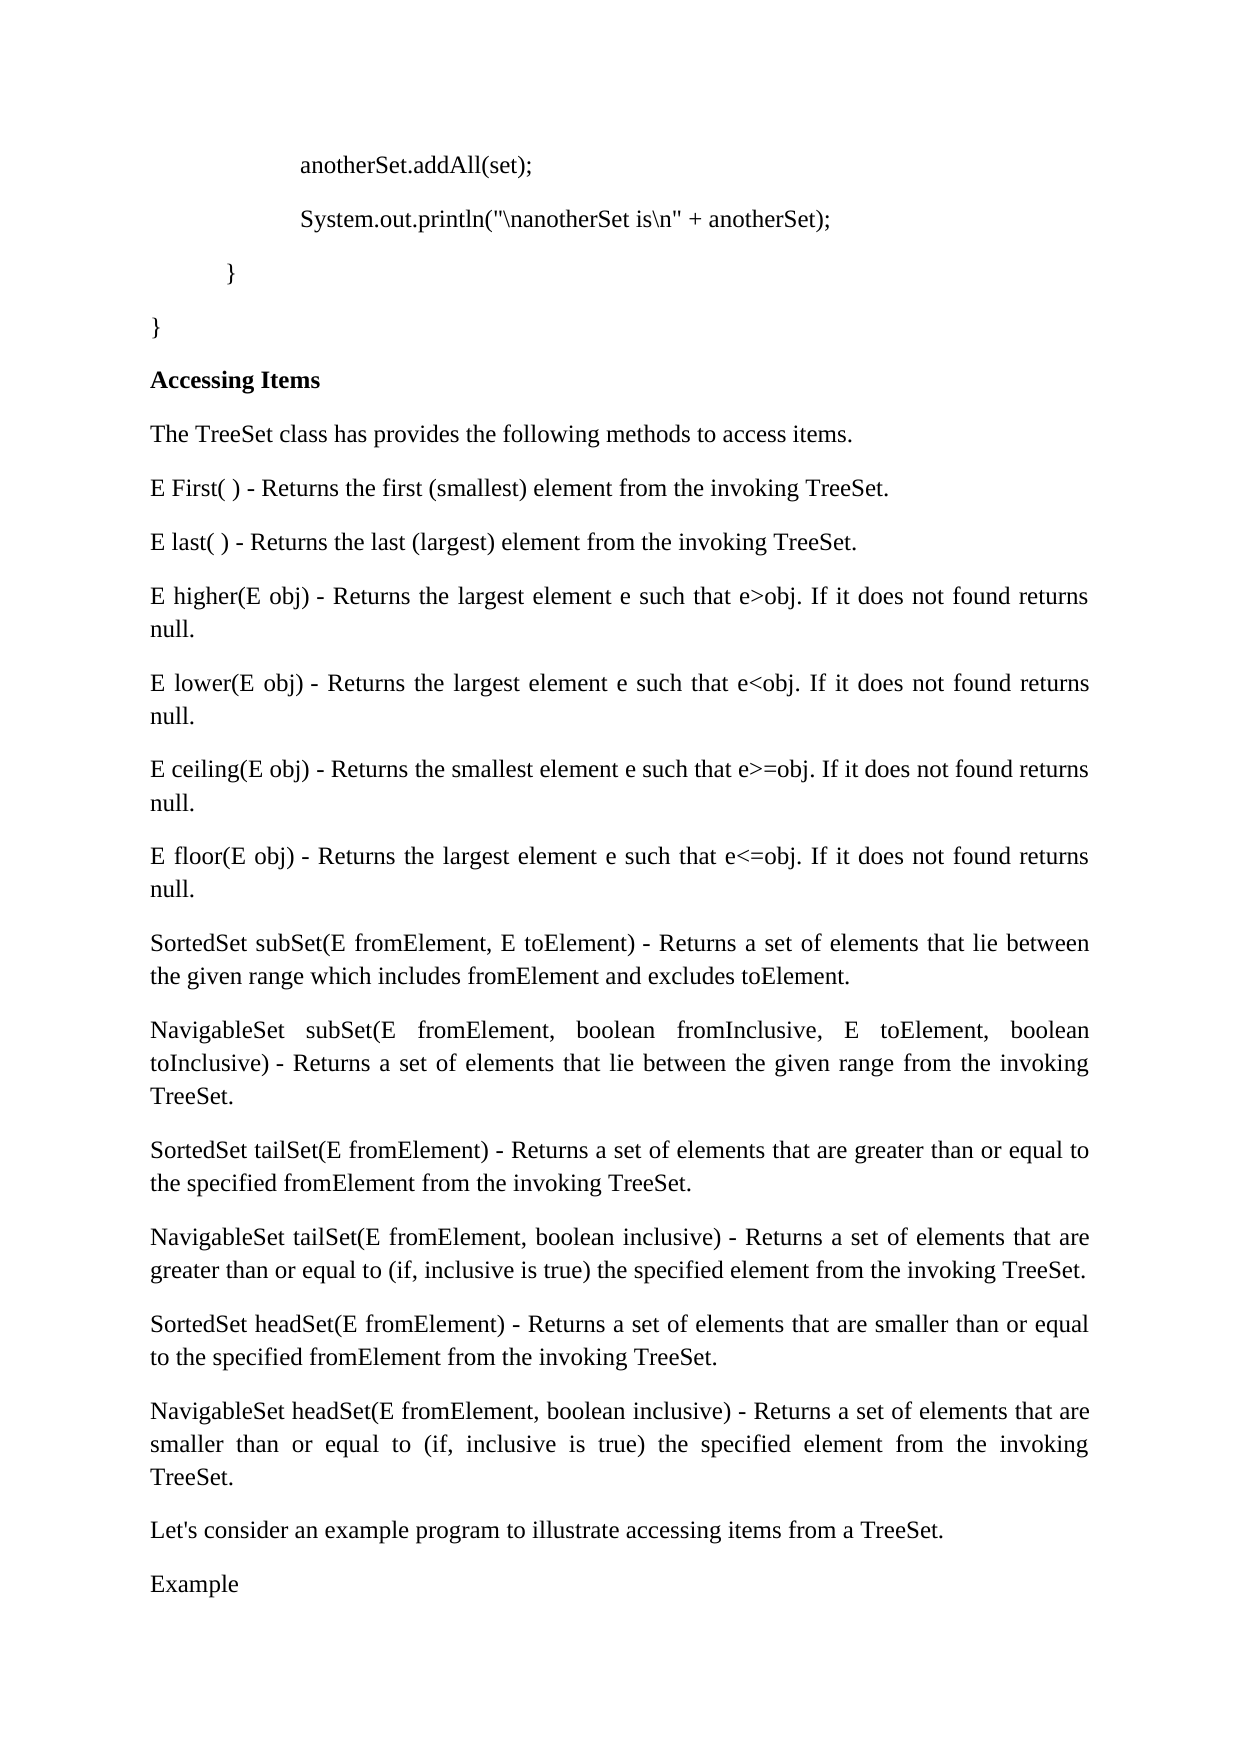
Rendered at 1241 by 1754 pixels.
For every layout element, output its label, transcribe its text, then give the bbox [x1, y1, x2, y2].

text The TreeSet class has provides the following methods to access items. [150, 419, 1090, 448]
text anotherSet.addAll(set); [150, 150, 1090, 179]
text E last( ) - Returns the last (largest) element from the invoking TreeSet. [150, 527, 1090, 556]
text E floor(E obj) - Returns the largest element e such that e<=obj. If it does not found returns null. [150, 841, 1090, 903]
text NavigableSet tailSet(E fromElement, boolean inclusive) - Returns a set of elements that are greater than or equal to (if, inclusive is true) the specified element from the invoking TreeSet. [150, 1222, 1090, 1284]
text SortedSet subSet(E fromElement, E toElement) - Returns a set of elements that lie between the given range which includes fromElement and excludes toElement. [150, 928, 1090, 990]
text NavigableSet headSet(E fromElement, boolean inclusive) - Returns a set of elements that are smaller than or equal to (if, inclusive is true) the specified element from the invoking TreeSet. [150, 1396, 1090, 1491]
text SortedSet headSet(E fromElement) - Returns a set of elements that are smaller than or equal to the specified fromElement from the invoking TreeSet. [150, 1309, 1090, 1371]
text E higher(E obj) - Returns the largest element e such that e>obj. If it does not found returns null. [150, 581, 1090, 643]
text } [150, 312, 1090, 340]
text NavigableSet subSet(E fromElement, boolean fromInclusive, E toElement, boolean toInclusive) - Returns a set of elements that lie between the given range from the invoking TreeSet. [150, 1015, 1090, 1110]
text Let's consider an example program to illustrate accessing items from a TreeSet. [150, 1516, 1090, 1544]
text Accessing Items [150, 365, 1090, 394]
text E First( ) - Returns the first (smallest) element from the invoking TreeSet. [150, 473, 1090, 502]
text } [150, 258, 1090, 286]
text SortedSet tailSet(E fromElement) - Returns a set of elements that are greater than or equal to the specified fromElement from the invoking TreeSet. [150, 1135, 1090, 1197]
text Example [150, 1569, 1090, 1598]
text System.out.println("\nanotherSet is\n" + anotherSet); [150, 204, 1090, 233]
text E ceiling(E obj) - Returns the smallest element e such that e>=obj. If it does not found returns null. [150, 754, 1090, 816]
text E lower(E obj) - Returns the largest element e such that e<obj. If it does not found returns null. [150, 668, 1090, 729]
